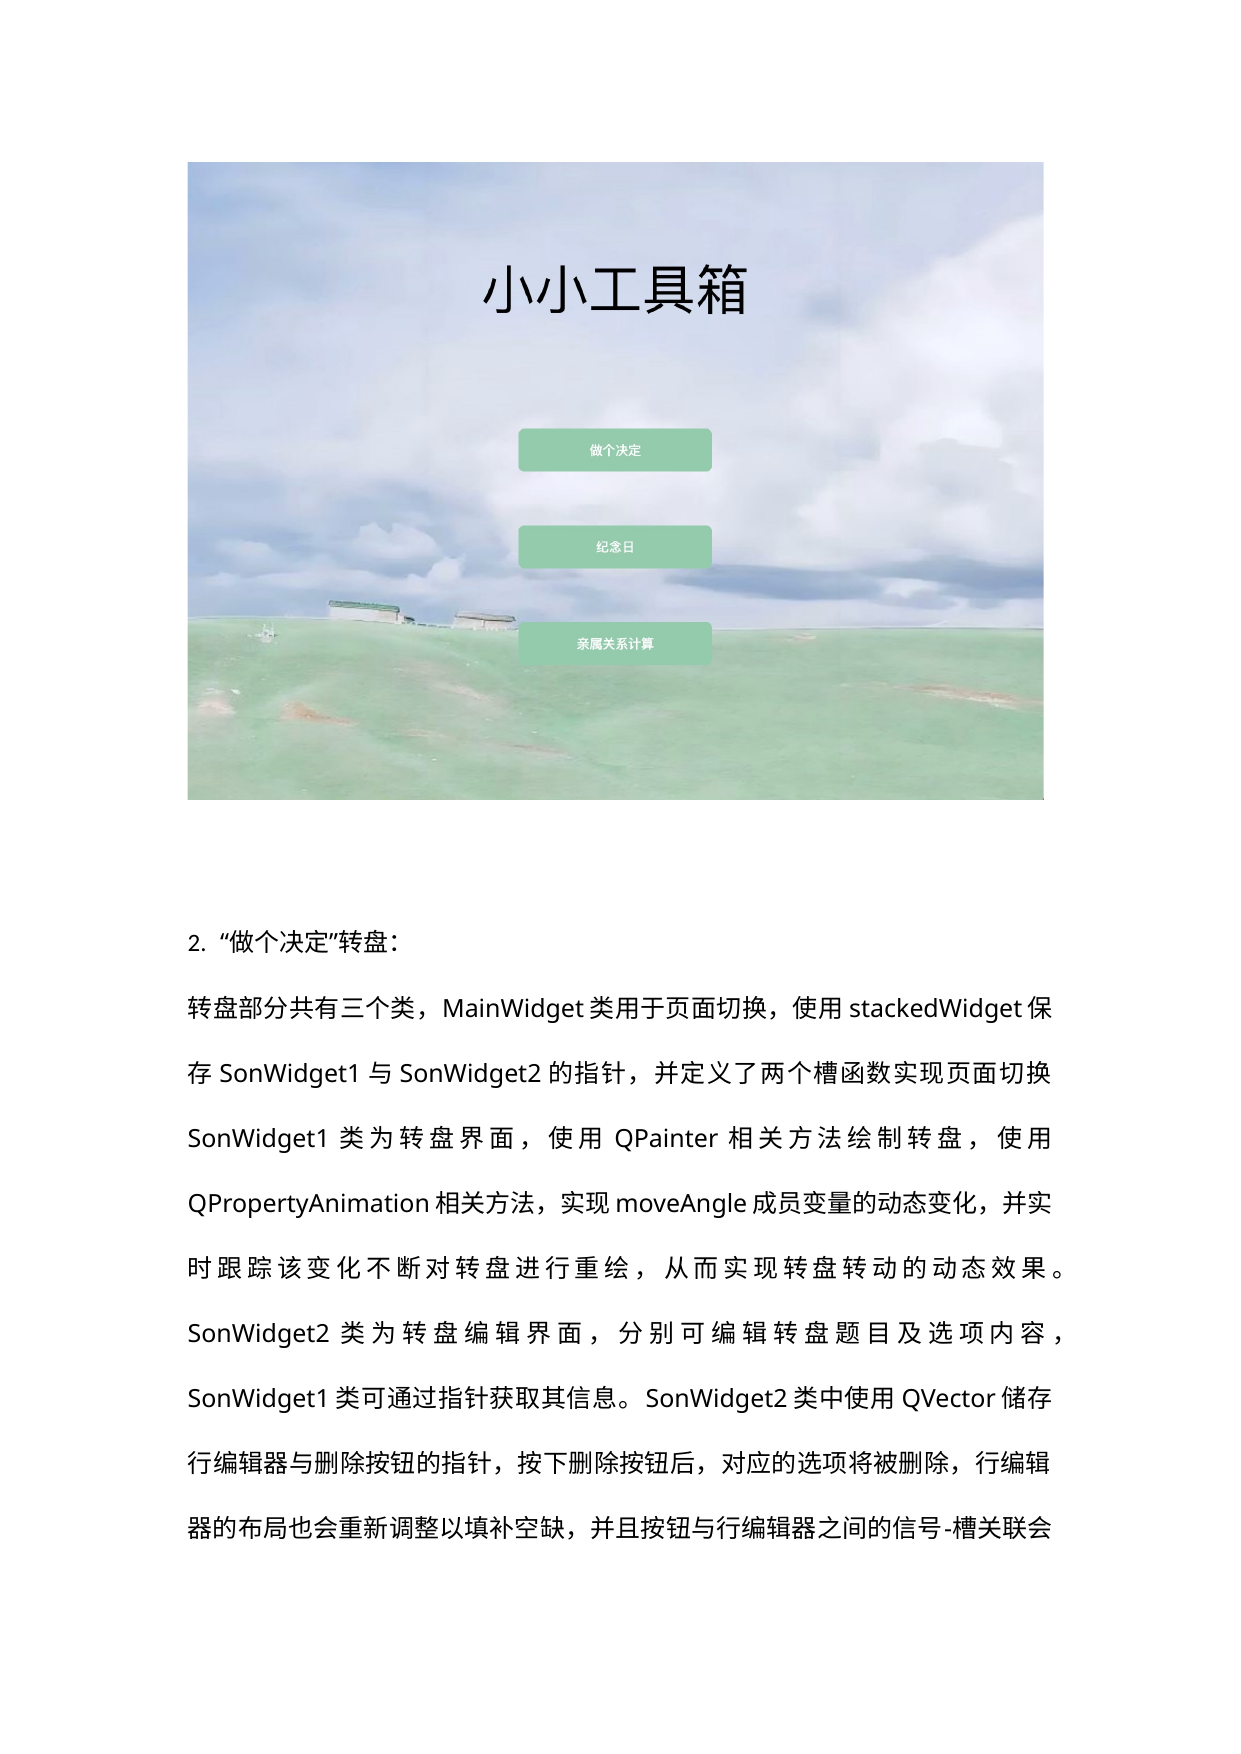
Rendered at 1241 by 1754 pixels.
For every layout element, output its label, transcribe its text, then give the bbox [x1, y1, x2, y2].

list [187, 162, 1053, 812]
list “做个决定”转盘： [187, 909, 1053, 974]
picture [187, 162, 1044, 800]
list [187, 974, 1053, 1559]
